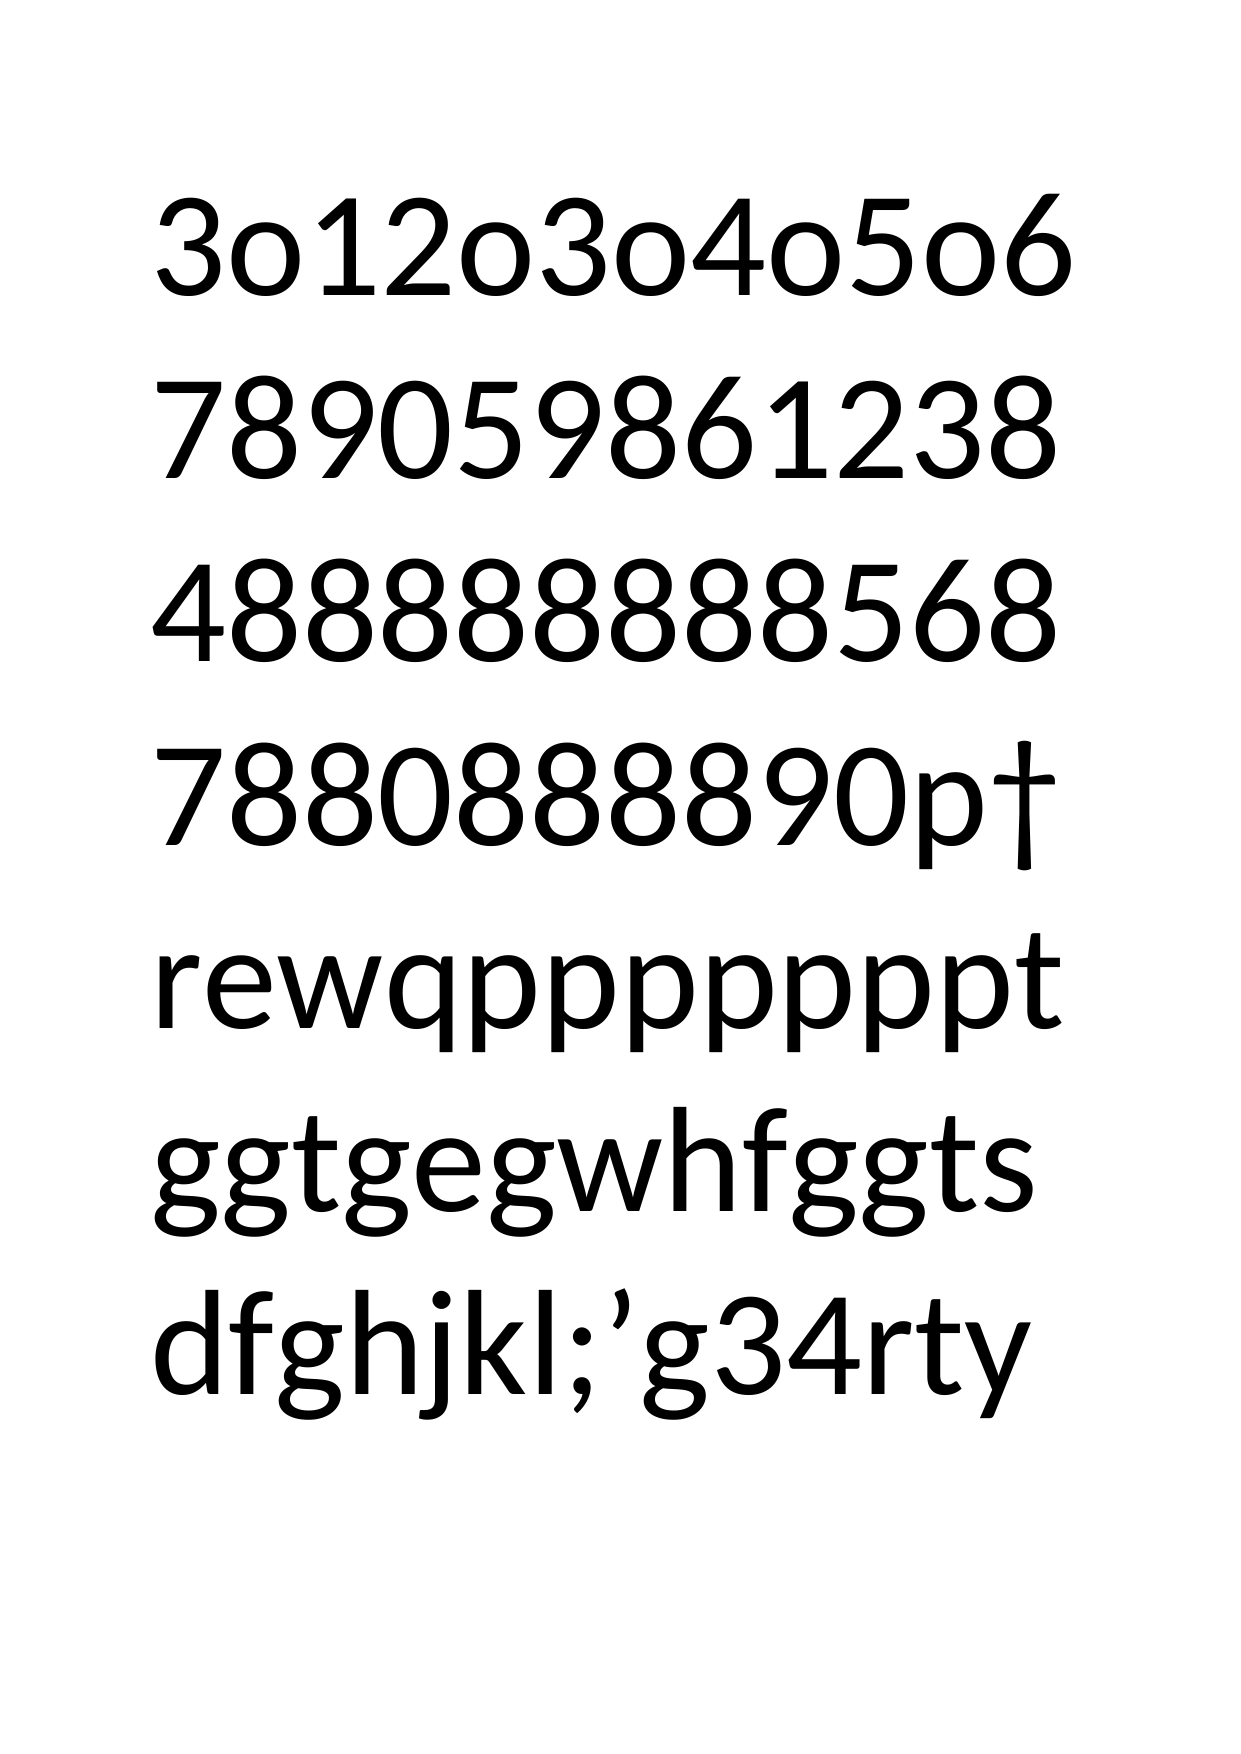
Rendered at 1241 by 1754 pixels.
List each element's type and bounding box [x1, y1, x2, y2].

text [150, 150, 1090, 1432]
